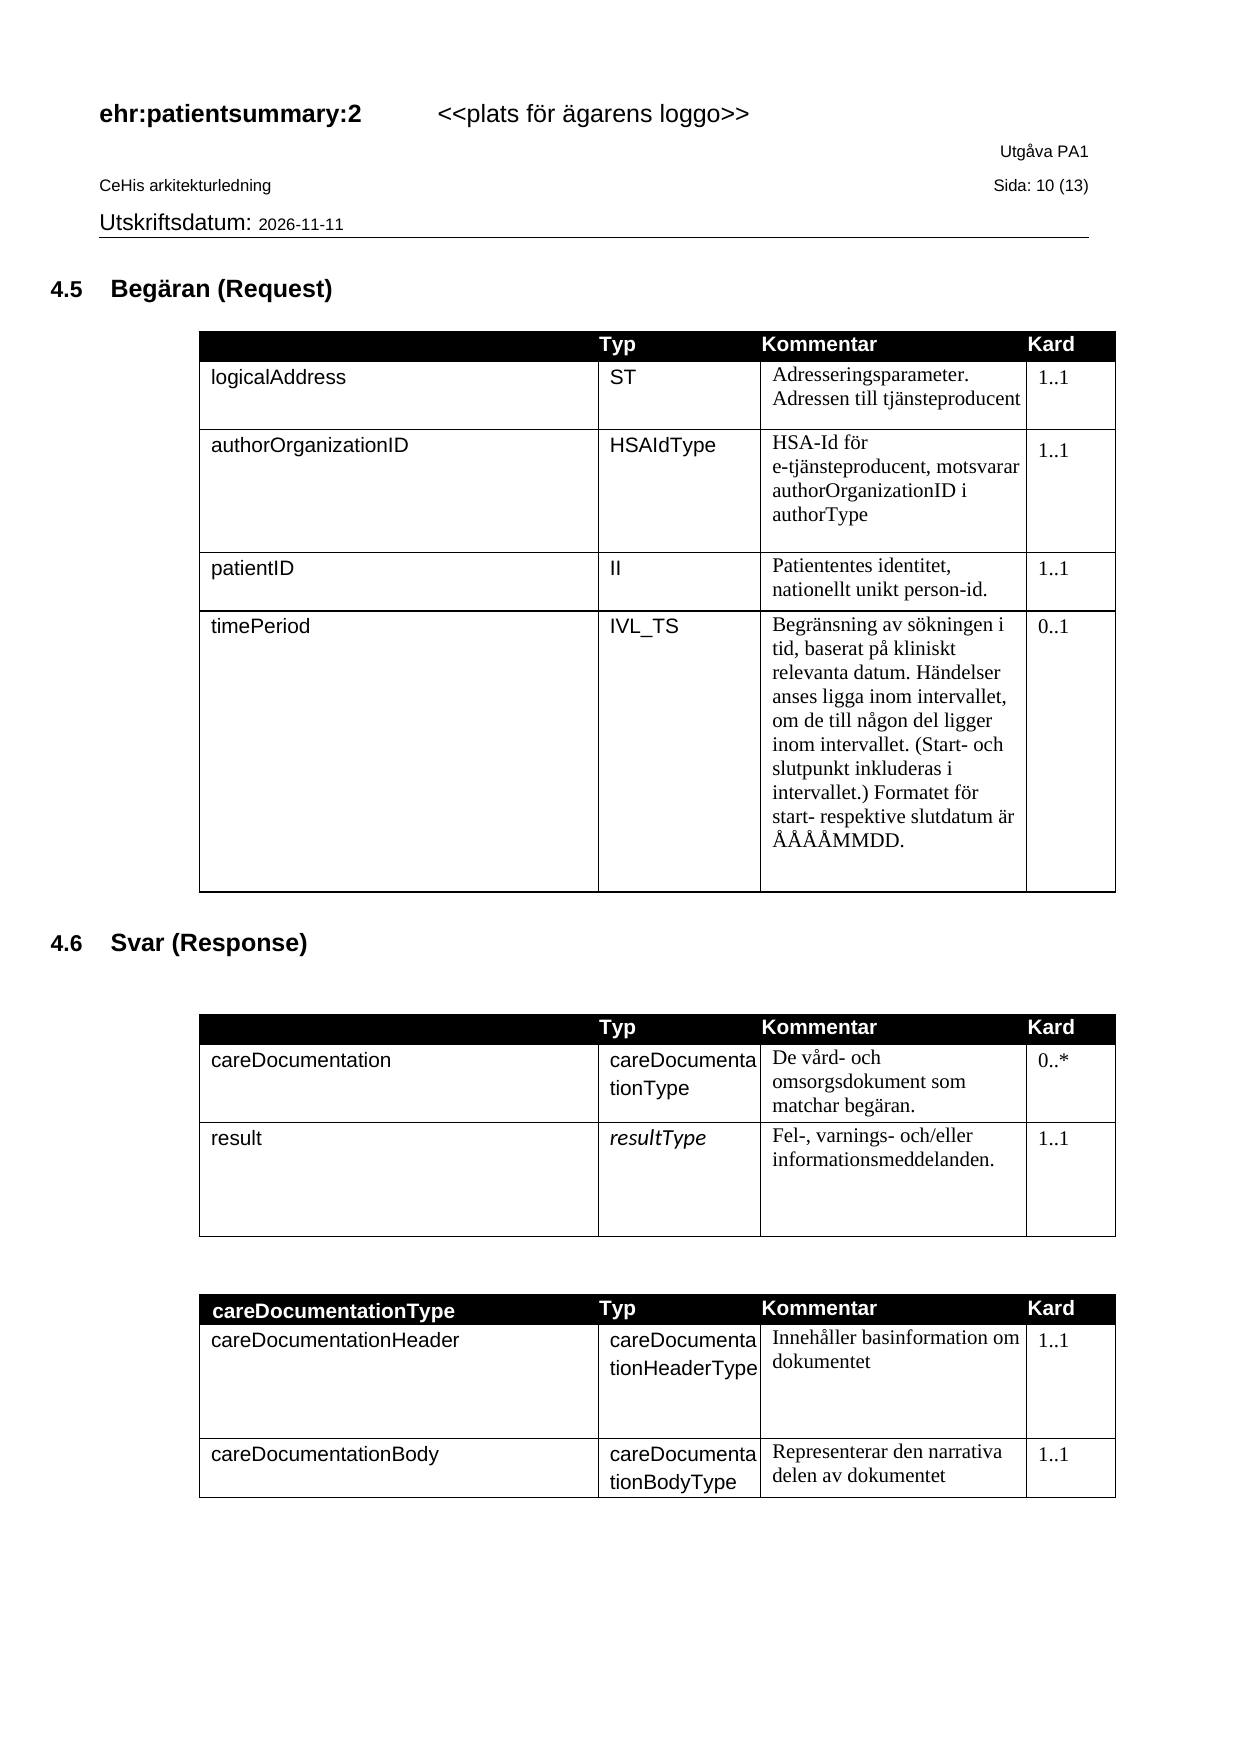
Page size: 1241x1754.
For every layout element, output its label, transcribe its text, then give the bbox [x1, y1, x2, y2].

table_cell 1..1 [1027, 553, 1115, 610]
table_cell careDocumentationHeader [200, 1325, 598, 1438]
table_cell logicalAddress [200, 362, 598, 428]
table_cell result [200, 1123, 598, 1236]
table_cell careDocumentationHeaderType [599, 1325, 760, 1438]
table_header Kard [1027, 1296, 1115, 1324]
table_cell II [599, 553, 760, 610]
table_header Kommentar [761, 332, 1026, 361]
table_cell IVL_TS [599, 612, 760, 891]
table_cell Fel-, varnings- och/eller informationsmeddelanden. [761, 1123, 1026, 1236]
table_cell De vård- och omsorgsdokument som matchar begäran. [761, 1045, 1026, 1122]
table_cell timePeriod [200, 612, 598, 891]
table_header Kommentar [761, 1296, 1026, 1324]
table_cell 1..1 [1027, 1123, 1115, 1236]
subtitle Svar (Response) [50, 928, 1128, 957]
table_cell 1..1 [1027, 1325, 1115, 1438]
table_cell careDocumentationBody [200, 1439, 598, 1497]
table_header Typ [599, 1015, 760, 1044]
table_cell HSA-Id för e-tjänsteproducent, motsvarar authorOrganizationID i authorType [761, 430, 1026, 552]
table_cell careDocumentationBodyType [599, 1439, 760, 1497]
table_header Kard [1027, 1015, 1115, 1044]
table_cell Begränsning av sökningen i tid, baserat på kliniskt relevanta datum. Händelser anses ligga inom intervallet, om de till någon del ligger inom intervallet. (Start- och slutpunkt inkluderas i intervallet.) Formatet för start- respektive slutdatum är ÅÅÅÅMMDD. [761, 612, 1026, 891]
table_cell HSAIdType [599, 430, 760, 552]
table_cell Representerar den narrativa delen av dokumentet [761, 1439, 1026, 1497]
table_cell careDocumentation [200, 1045, 598, 1122]
table_header Typ [599, 332, 760, 361]
table_cell Adresseringsparameter. Adressen till tjänsteproducent [761, 362, 1026, 428]
table_cell 1..1 [1027, 1439, 1115, 1497]
table_cell ST [599, 362, 760, 428]
table_cell Patiententes identitet, nationellt unikt person-id. [761, 553, 1026, 610]
table_cell 1..1 [1027, 430, 1115, 552]
table_header Typ [599, 1296, 760, 1324]
table_cell Innehåller basinformation om dokumentet [761, 1325, 1026, 1438]
table_cell patientID [200, 553, 598, 610]
table_cell careDocumentationType [599, 1045, 760, 1122]
table_header Kommentar [761, 1015, 1026, 1044]
table_cell 0..* [1027, 1045, 1115, 1122]
table_cell resultType [599, 1123, 760, 1236]
subtitle Begäran (Request) [50, 273, 1128, 302]
table_header Kard [1027, 332, 1115, 361]
table_cell 1..1 [1027, 362, 1115, 428]
table_cell authorOrganizationID [200, 430, 598, 552]
table_cell 0..1 [1027, 612, 1115, 891]
